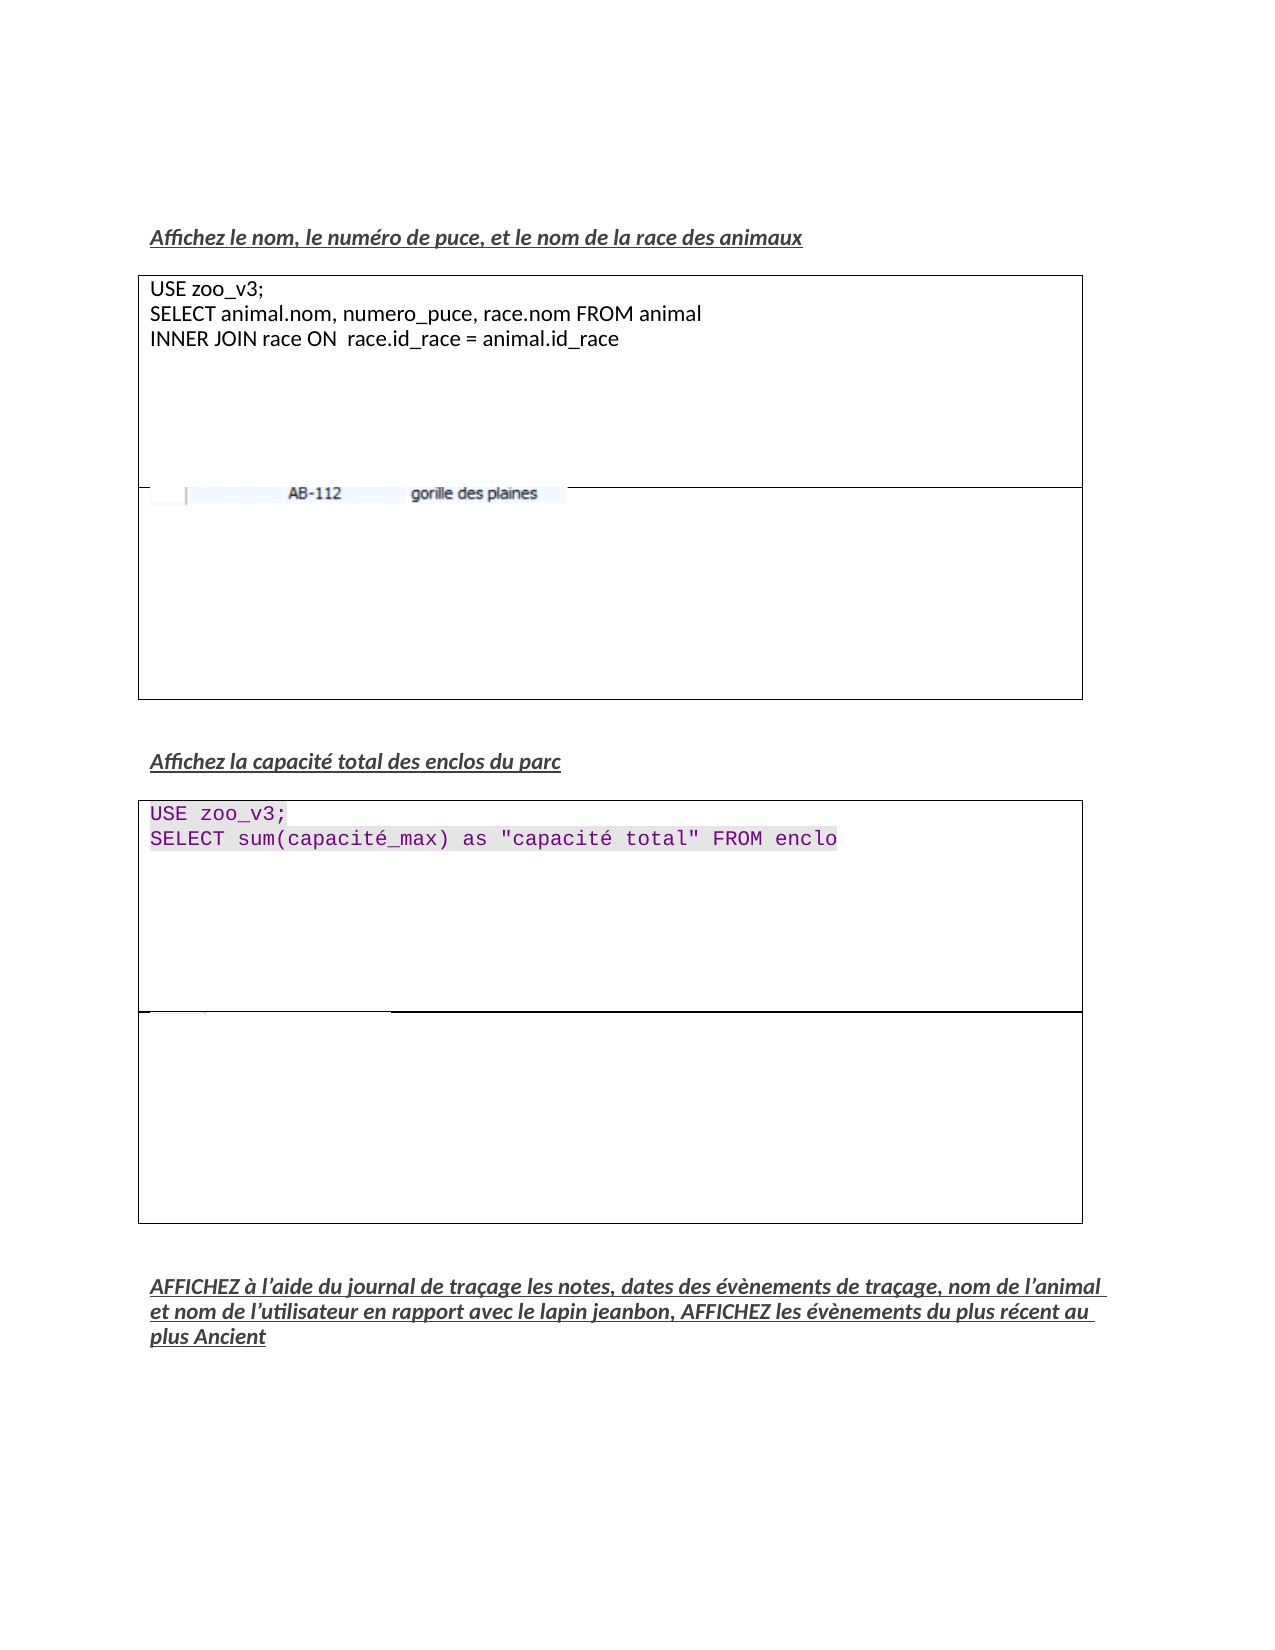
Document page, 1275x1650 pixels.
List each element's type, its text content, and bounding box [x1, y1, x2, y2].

table_header USE zoo_v3; SELECT animal.nom, numero_puce, race.nom FROM animal INNER JOIN race ON race.id_race = animal.id_race [139, 276, 1082, 487]
text AFFICHEZ à l’aide du journal de traçage les notes, dates des évènements de traçage, nom de l’animal et nom de l’utilisateur en rapport avec le lapin jeanbon, AFFICHEZ les évènements du plus récent au plus Ancient [150, 1274, 1125, 1349]
text Affichez la capacité total des enclos du parc [150, 749, 1125, 774]
table_cell [139, 1013, 1082, 1223]
table_cell [139, 488, 1082, 698]
text Affichez le nom, le numéro de puce, et le nom de la race des animaux [150, 225, 1125, 250]
table_header USE zoo_v3; SELECT sum(capacité_max) as "capacité total" FROM enclo [139, 801, 1082, 1011]
